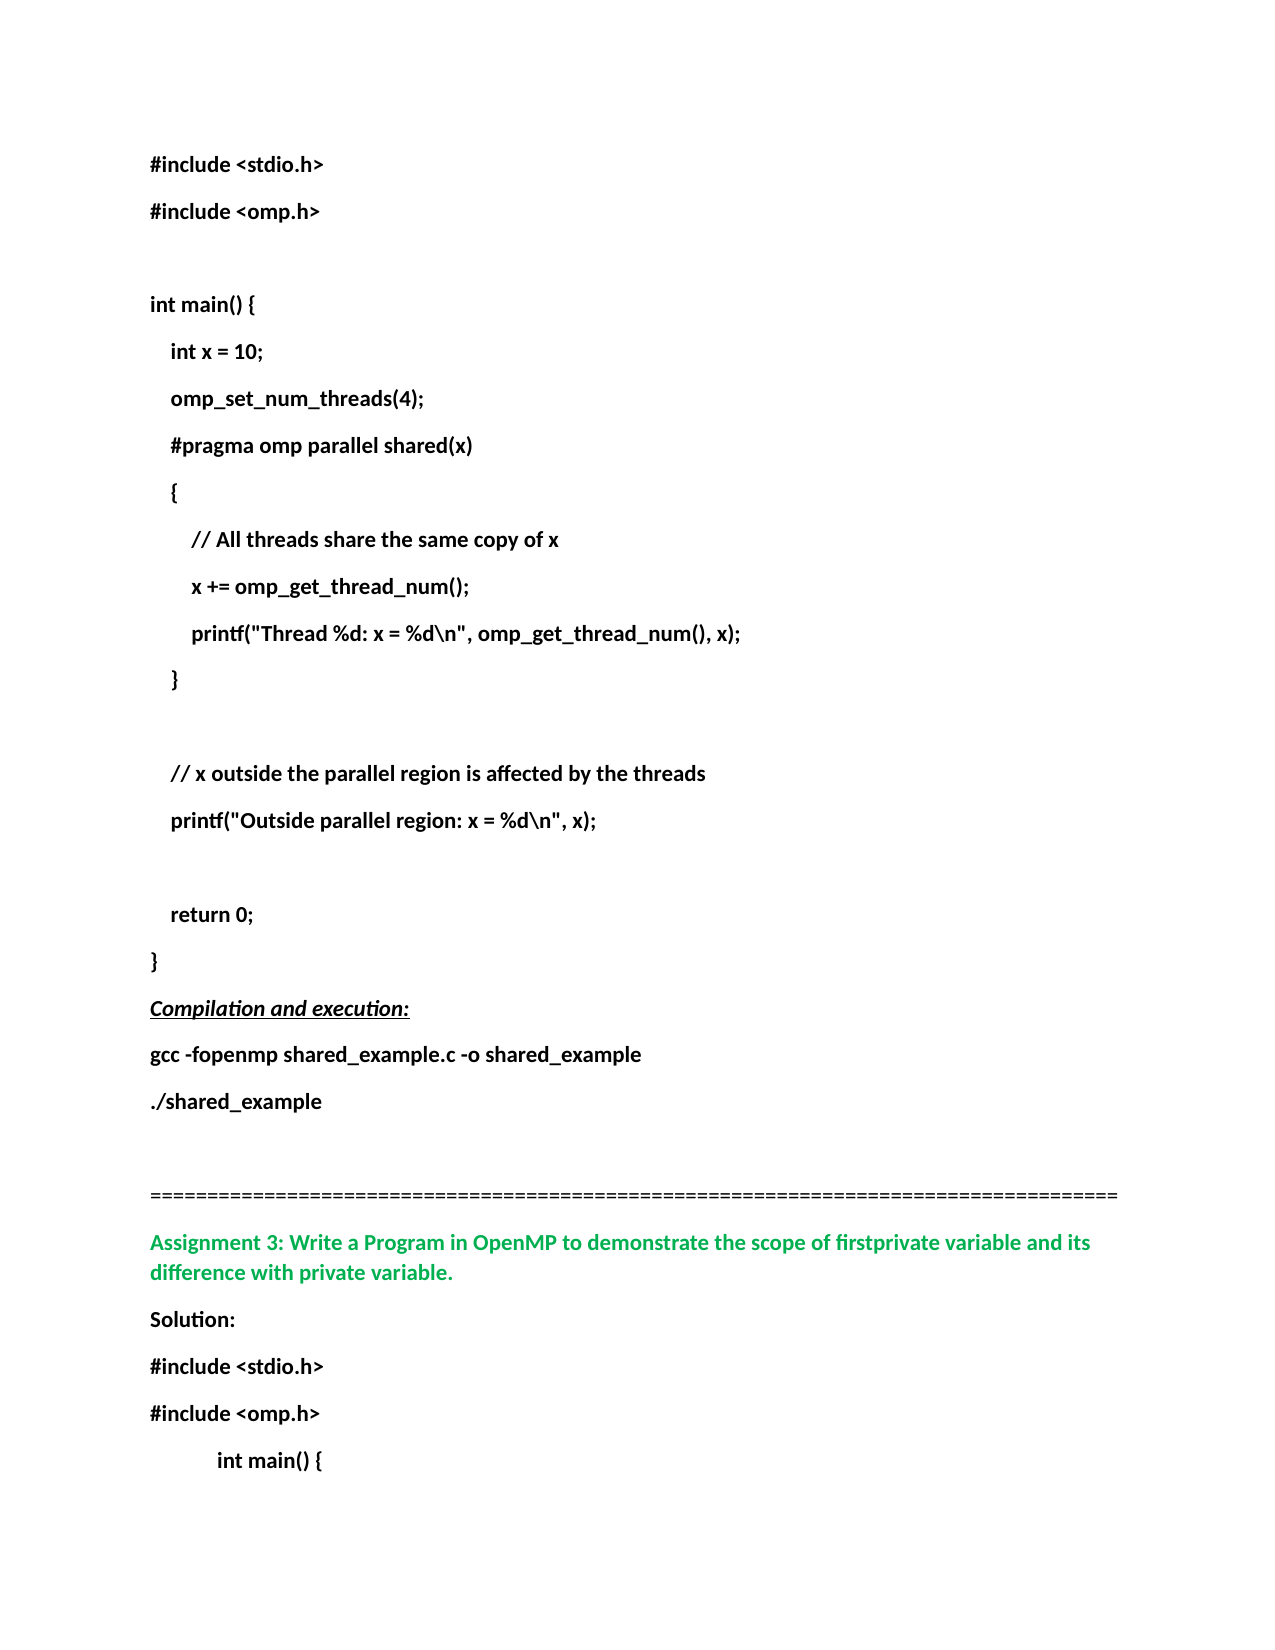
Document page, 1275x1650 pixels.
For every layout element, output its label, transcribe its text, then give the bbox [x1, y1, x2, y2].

text int x = 10; [150, 337, 1125, 366]
text int main() { [150, 291, 1125, 319]
text Assignment 3: Write a Program in OpenMP to demonstrate the scope of firstprivate variable and its difference with private variable. [150, 1228, 1125, 1286]
text return 0; [150, 900, 1125, 928]
text printf("Outside parallel region: x = %d\n", x); [150, 806, 1125, 834]
text Compilation and execution: [150, 994, 1125, 1022]
text // x outside the parallel region is affected by the threads [150, 759, 1125, 787]
text #pragma omp parallel shared(x) [150, 431, 1125, 459]
text // All threads share the same copy of x [150, 525, 1125, 553]
text #include <omp.h> [150, 197, 1125, 225]
text } [150, 947, 1125, 975]
text #include <stdio.h> [150, 1352, 1125, 1380]
text printf("Thread %d: x = %d\n", omp_get_thread_num(), x); [150, 619, 1125, 647]
text ===================================================================================== [150, 1181, 1125, 1209]
text ./shared_example [150, 1087, 1125, 1116]
text } [150, 666, 1125, 694]
text #include <omp.h> [150, 1399, 1125, 1427]
text omp_set_num_threads(4); [150, 384, 1125, 412]
text #include <stdio.h> [150, 150, 1125, 178]
text gcc -fopenmp shared_example.c -o shared_example [150, 1041, 1125, 1069]
text int main() { [150, 1446, 1125, 1474]
text Solution: [150, 1305, 1125, 1333]
text { [150, 478, 1125, 506]
text x += omp_get_thread_num(); [150, 572, 1125, 600]
